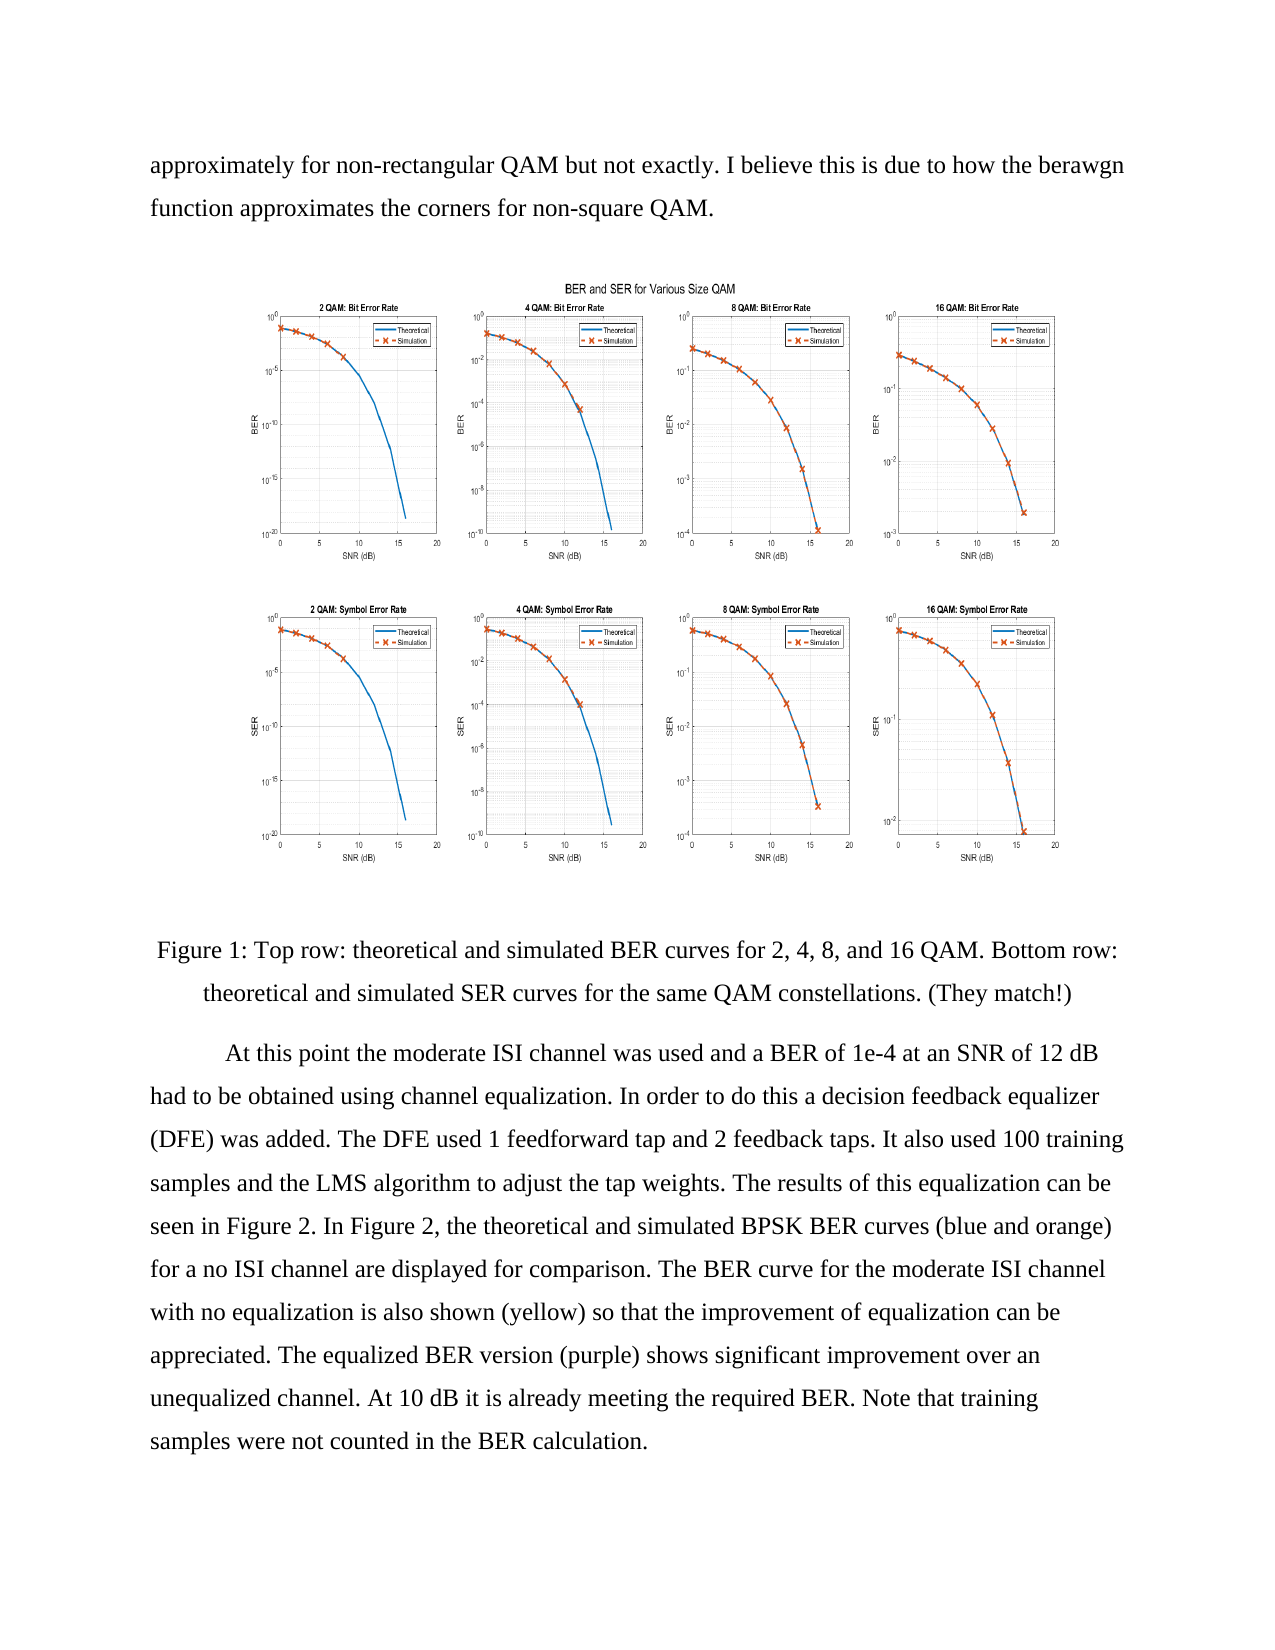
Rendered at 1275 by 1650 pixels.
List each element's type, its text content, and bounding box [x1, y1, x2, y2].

text At this point the moderate ISI channel was used and a BER of 1e-4 at an SNR of 12 dB had to be obtained using channel equalization. In order to do this a decision feedback equalizer (DFE) was added. The DFE used 1 feedforward tap and 2 feedback taps. It also used 100 training samples and the LMS algorithm to adjust the tap weights. The results of this equalization can be seen in Figure 2. In Figure 2, the theoretical and simulated BPSK BER curves (blue and orange) for a no ISI channel are displayed for comparison. The BER curve for the moderate ISI channel with no equalization is also shown (yellow) so that the improvement of equalization can be appreciated. The equalized BER version (purple) shows significant improvement over an unequalized channel. At 10 dB it is already meeting the required BER. Note that training samples were not counted in the BER calculation. [150, 1038, 1125, 1455]
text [150, 150, 1125, 222]
picture [150, 252, 1150, 905]
text Figure 1: Top row: theoretical and simulated BER curves for 2, 4, 8, and 16 QAM. Bottom row: theoretical and simulated SER curves for the same QAM constellations. (They match!) [150, 935, 1125, 1007]
